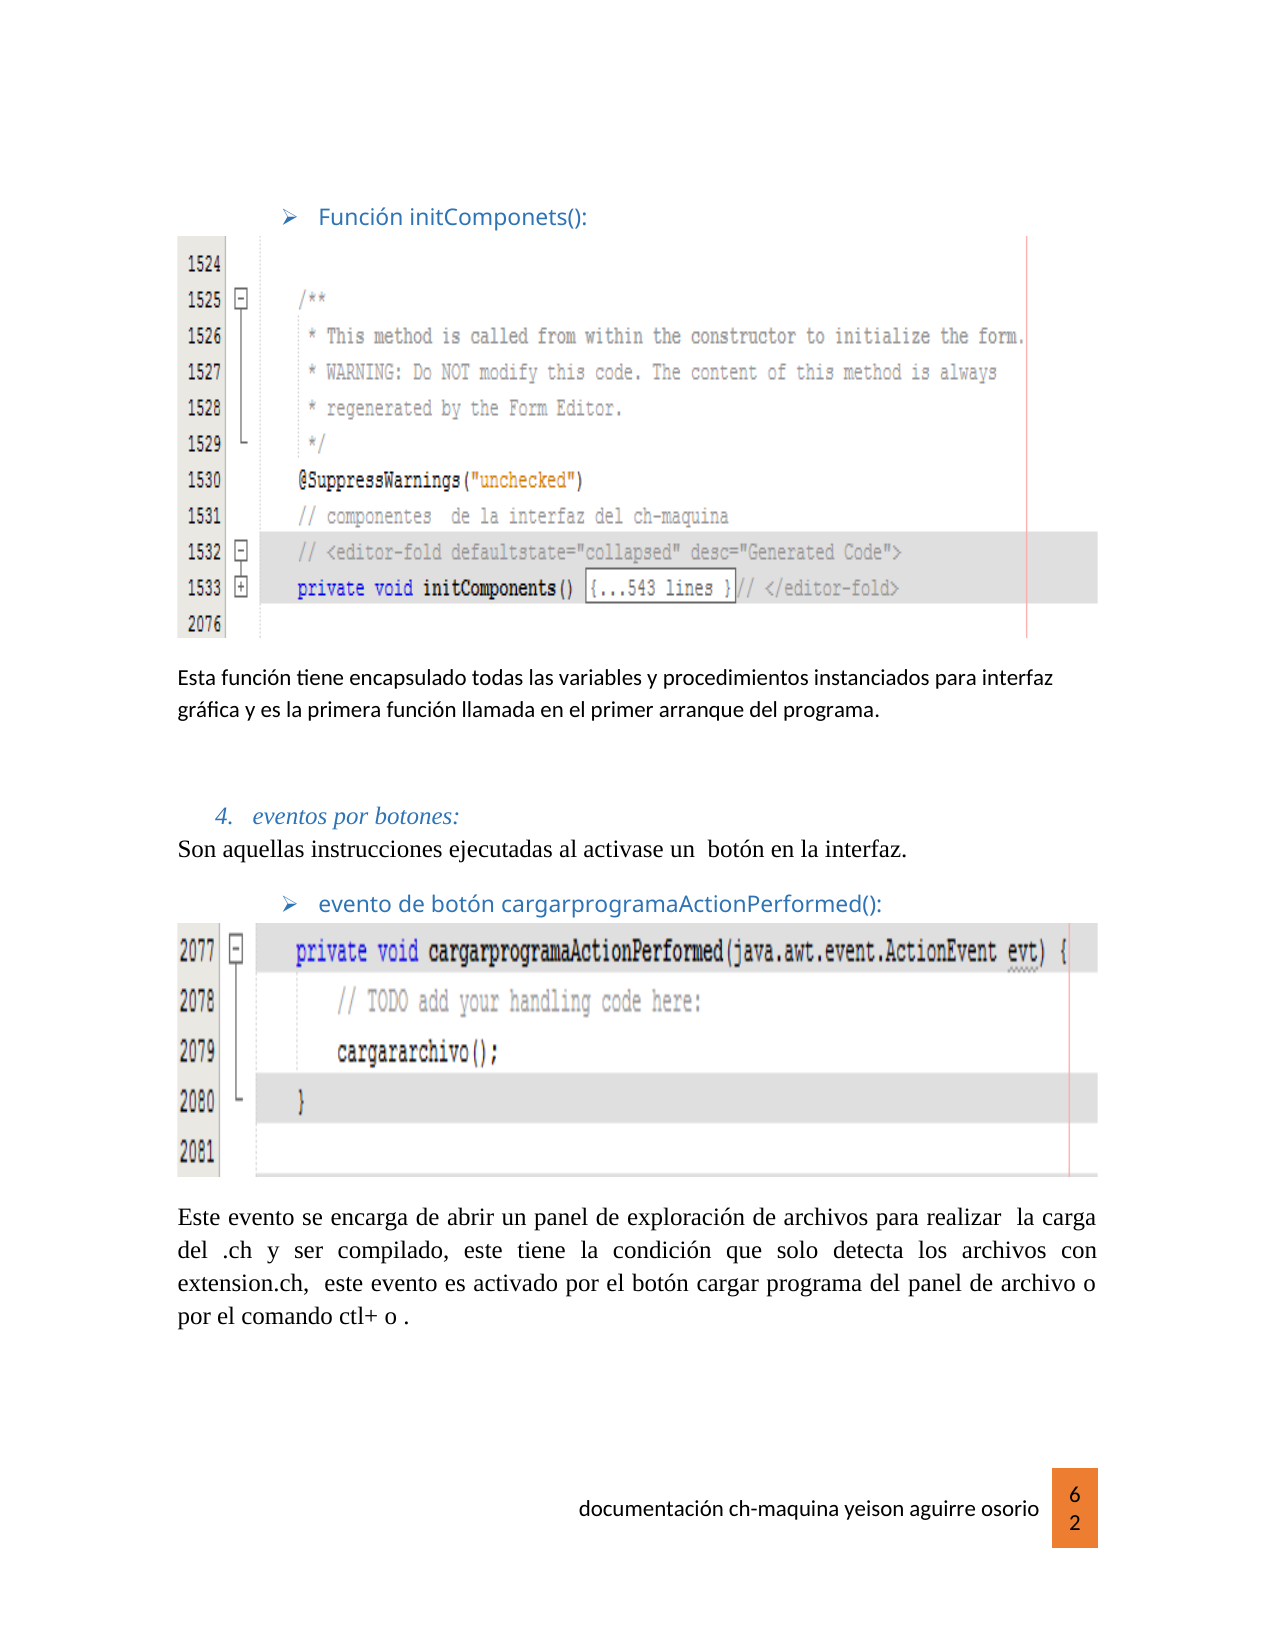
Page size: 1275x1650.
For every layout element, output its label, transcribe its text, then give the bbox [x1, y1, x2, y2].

subtitle eventos por botones: [215, 801, 1098, 830]
picture [177, 236, 1098, 638]
subtitle evento de botón cargarprogramaActionPerformed(): [281, 888, 1098, 919]
subtitle Función initComponets(): [281, 201, 1098, 232]
text Son aquellas instrucciones ejecutadas al activase un botón en la interfaz. [177, 834, 1098, 863]
text Este evento se encarga de abrir un panel de exploración de archivos para realizar la carga del .ch y ser compilado, este tiene la condición que solo detecta los archivos con extension.ch, este evento es activado por el botón cargar programa del panel de archivo o por el comando ctl+ o . [177, 1202, 1098, 1329]
text Esta función tiene encapsulado todas las variables y procedimientos instanciados para interfaz gráfica y es la primera función llamada en el primer arranque del programa. [177, 663, 1098, 723]
picture [177, 923, 1098, 1177]
